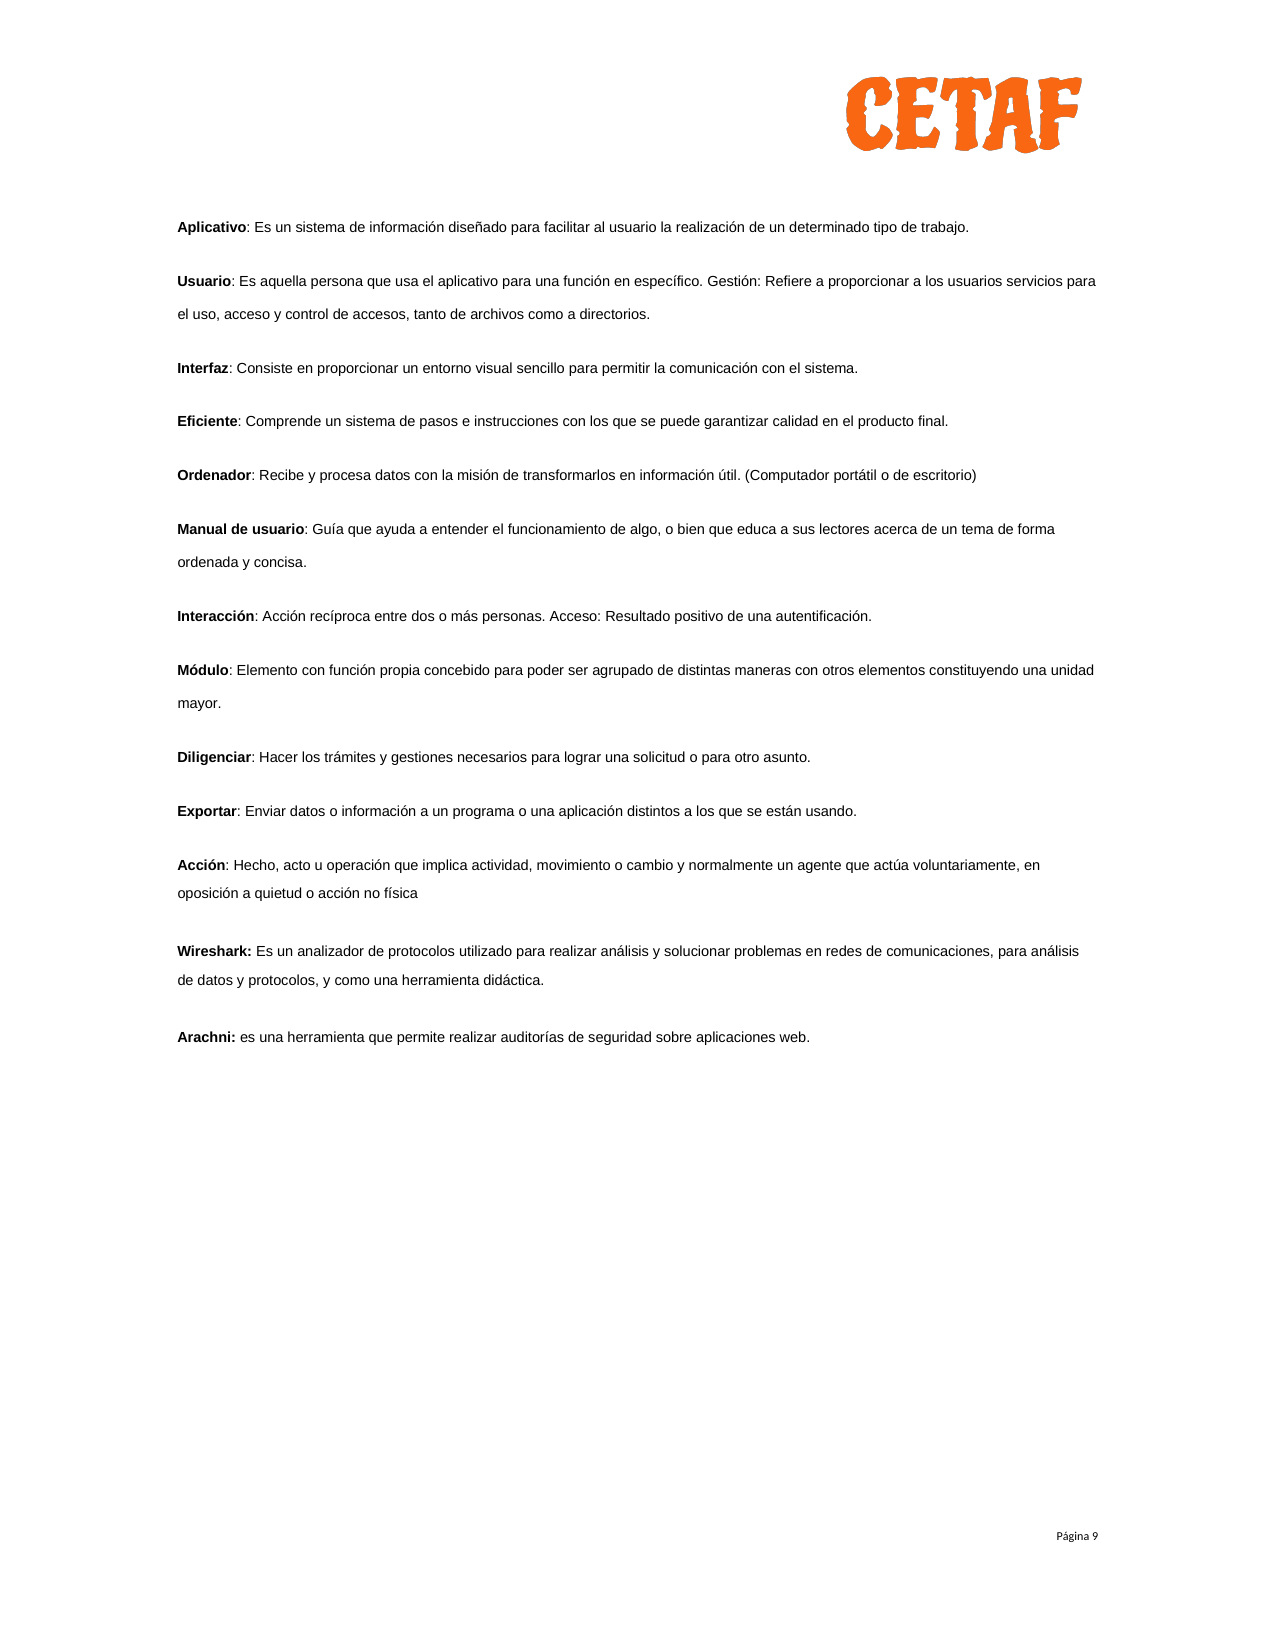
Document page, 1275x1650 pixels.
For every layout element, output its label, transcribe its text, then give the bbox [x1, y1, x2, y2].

text Módulo: Elemento con función propia concebido para poder ser agrupado de distintas maneras con otros elementos constituyendo una unidad mayor. [177, 650, 1098, 712]
text Usuario: Es aquella persona que usa el aplicativo para una función en específico. Gestión: Refiere a proporcionar a los usuarios servicios para el uso, acceso y control de accesos, tanto de archivos como a directorios. [177, 261, 1098, 322]
text Exportar: Enviar datos o información a un programa o una aplicación distintos a los que se están usando. [245, 791, 1098, 819]
picture [836, 73, 1098, 158]
text Interacción: Acción recíproca entre dos o más personas. Acceso: Resultado positivo de una autentificación. [177, 596, 1098, 625]
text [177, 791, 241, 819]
text Arachni: es una herramienta que permite realizar auditorías de seguridad sobre aplicaciones web. [177, 1017, 1098, 1046]
text Diligenciar: Hacer los trámites y gestiones necesarios para lograr una solicitud o para otro asunto. [177, 737, 1098, 765]
text Aplicativo: Es un sistema de información diseñado para facilitar al usuario la realización de un determinado tipo de trabajo. [177, 207, 1098, 236]
text Acción: Hecho, acto u operación que implica actividad, movimiento o cambio y normalmente un agente que actúa voluntariamente, en oposición a quietud o acción no física [177, 844, 1098, 902]
text Manual de usuario: Guía que ayuda a entender el funcionamiento de algo, o bien que educa a sus lectores acerca de un tema de forma ordenada y concisa. [177, 509, 1098, 571]
text Wireshark: Es un analizador de protocolos utilizado para realizar análisis y solucionar problemas en redes de comunicaciones, para análisis de datos y protocolos, y como una herramienta didáctica. [177, 931, 1098, 988]
text Eficiente: Comprende un sistema de pasos e instrucciones con los que se puede garantizar calidad en el producto final. [177, 401, 1098, 430]
text Ordenador: Recibe y procesa datos con la misión de transformarlos en información útil. (Computador portátil o de escritorio) [177, 455, 1098, 484]
text Interfaz: Consiste en proporcionar un entorno visual sencillo para permitir la comunicación con el sistema. [177, 347, 1098, 376]
